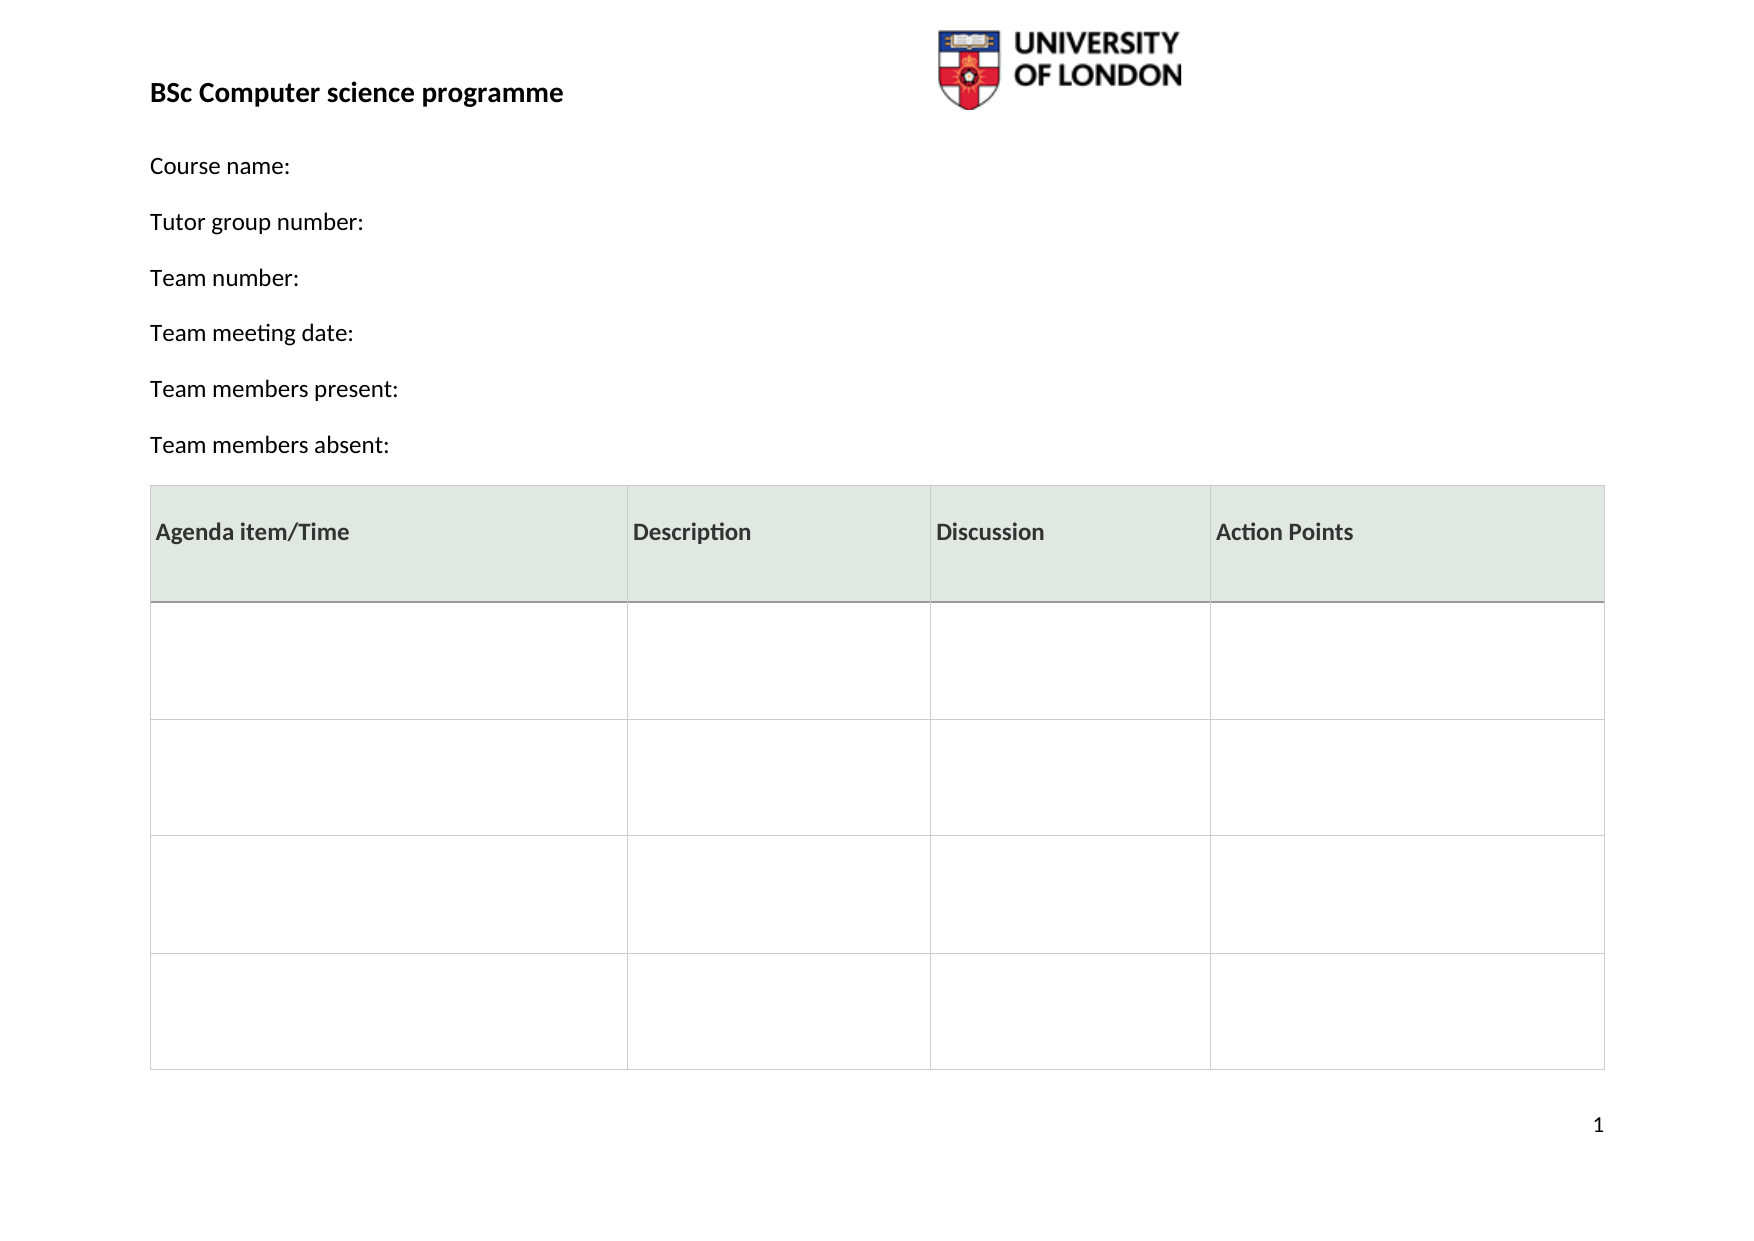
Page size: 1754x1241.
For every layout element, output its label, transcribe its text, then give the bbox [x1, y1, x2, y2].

table_cell [628, 954, 930, 1069]
table_cell [151, 836, 627, 952]
text Team members absent: [150, 429, 1604, 460]
table_cell [628, 603, 930, 718]
table_cell [931, 954, 1210, 1069]
text Team members present: [150, 373, 1604, 404]
table_cell [1211, 720, 1604, 835]
text Course name: [150, 150, 1604, 181]
table_cell [931, 603, 1210, 718]
table_cell [628, 836, 930, 952]
picture [937, 30, 1182, 110]
table_header Description [628, 486, 930, 601]
table_header Agenda item/Time [151, 486, 627, 601]
table_cell [151, 603, 627, 718]
table_cell [1211, 603, 1604, 718]
text Team meeting date: [150, 317, 1604, 348]
text Team number: [150, 262, 1604, 292]
text Tutor group number: [150, 206, 1604, 236]
table_cell [151, 954, 627, 1069]
table_header Action Points [1211, 486, 1604, 601]
table_cell [931, 720, 1210, 835]
table_cell [151, 720, 627, 835]
table_cell [1211, 836, 1604, 952]
table_header Discussion [931, 486, 1210, 601]
table_cell [1211, 954, 1604, 1069]
table_cell [628, 720, 930, 835]
table_cell [931, 836, 1210, 952]
